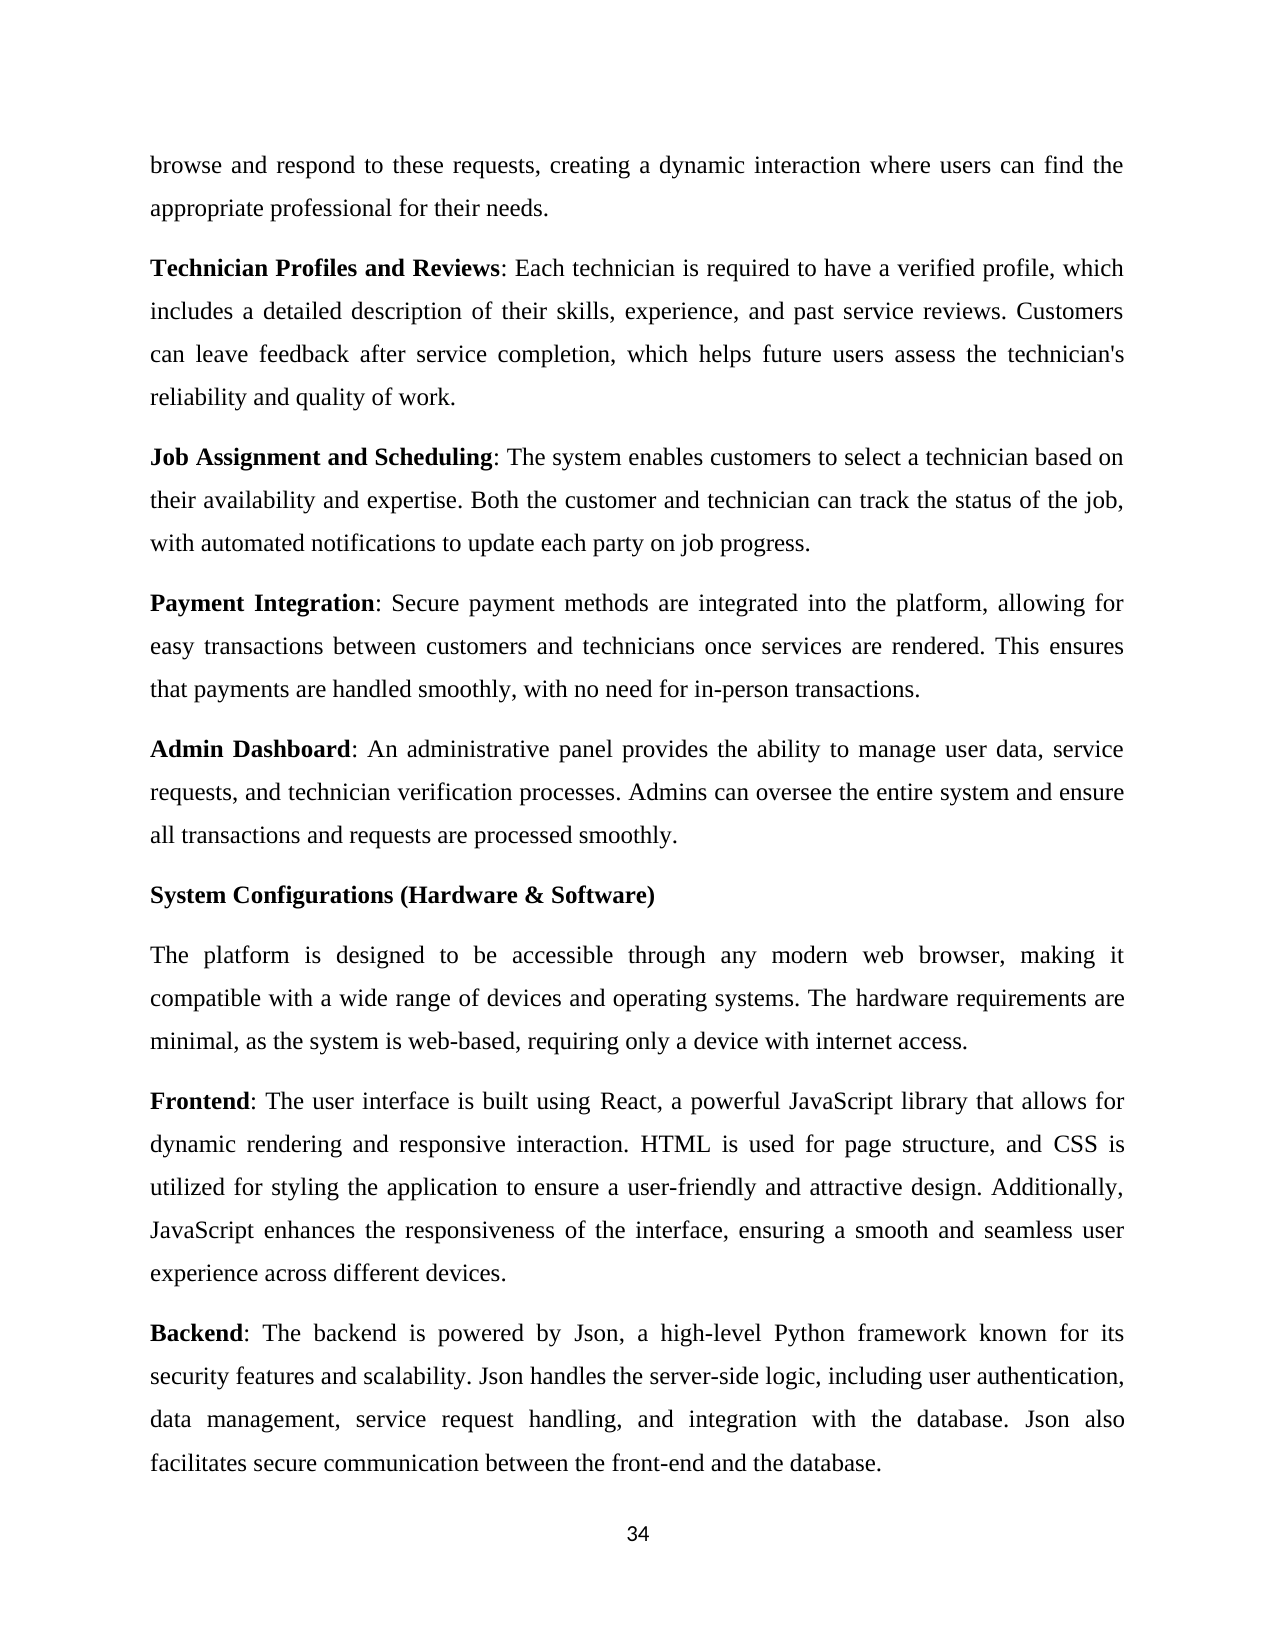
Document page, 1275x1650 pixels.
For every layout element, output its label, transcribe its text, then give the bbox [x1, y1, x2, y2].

text Job Assignment and Scheduling: The system enables customers to select a technician based on their availability and expertise. Both the customer and technician can track the status of the job, with automated notifications to update each party on job progress. [150, 442, 1125, 557]
text Frontend: The user interface is built using React, a powerful JavaScript library that allows for dynamic rendering and responsive interaction. HTML is used for page structure, and CSS is utilized for styling the application to ensure a user-friendly and attractive design. Additionally, JavaScript enhances the responsiveness of the interface, ensuring a smooth and seamless user experience across different devices. [150, 1086, 1125, 1287]
text Payment Integration: Secure payment methods are integrated into the platform, allowing for easy transactions between customers and technicians once services are rendered. This ensures that payments are handled smoothly, with no need for in-person transactions. [150, 588, 1125, 703]
text Admin Dashboard: An administrative panel provides the ability to manage user data, service requests, and technician verification processes. Admins can oversee the entire system and ensure all transactions and requests are processed smoothly. [150, 734, 1125, 849]
text The platform is designed to be accessible through any modern web browser, making it compatible with a wide range of devices and operating systems. The hardware requirements are minimal, as the system is web-based, requiring only a device with internet access. [150, 940, 1125, 1055]
text Backend: The backend is powered by Json, a high-level Python framework known for its security features and scalability. Json handles the server-side logic, including user authentication, data management, service request handling, and integration with the database. Json also facilitates secure communication between the front-end and the database. [150, 1318, 1125, 1476]
text Technician Profiles and Reviews: Each technician is required to have a verified profile, which includes a detailed description of their skills, experience, and past service reviews. Customers can leave feedback after service completion, which helps future users assess the technician's reliability and quality of work. [150, 253, 1125, 411]
text System Configurations (Hardware & Software) [150, 880, 1125, 909]
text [150, 150, 1125, 222]
